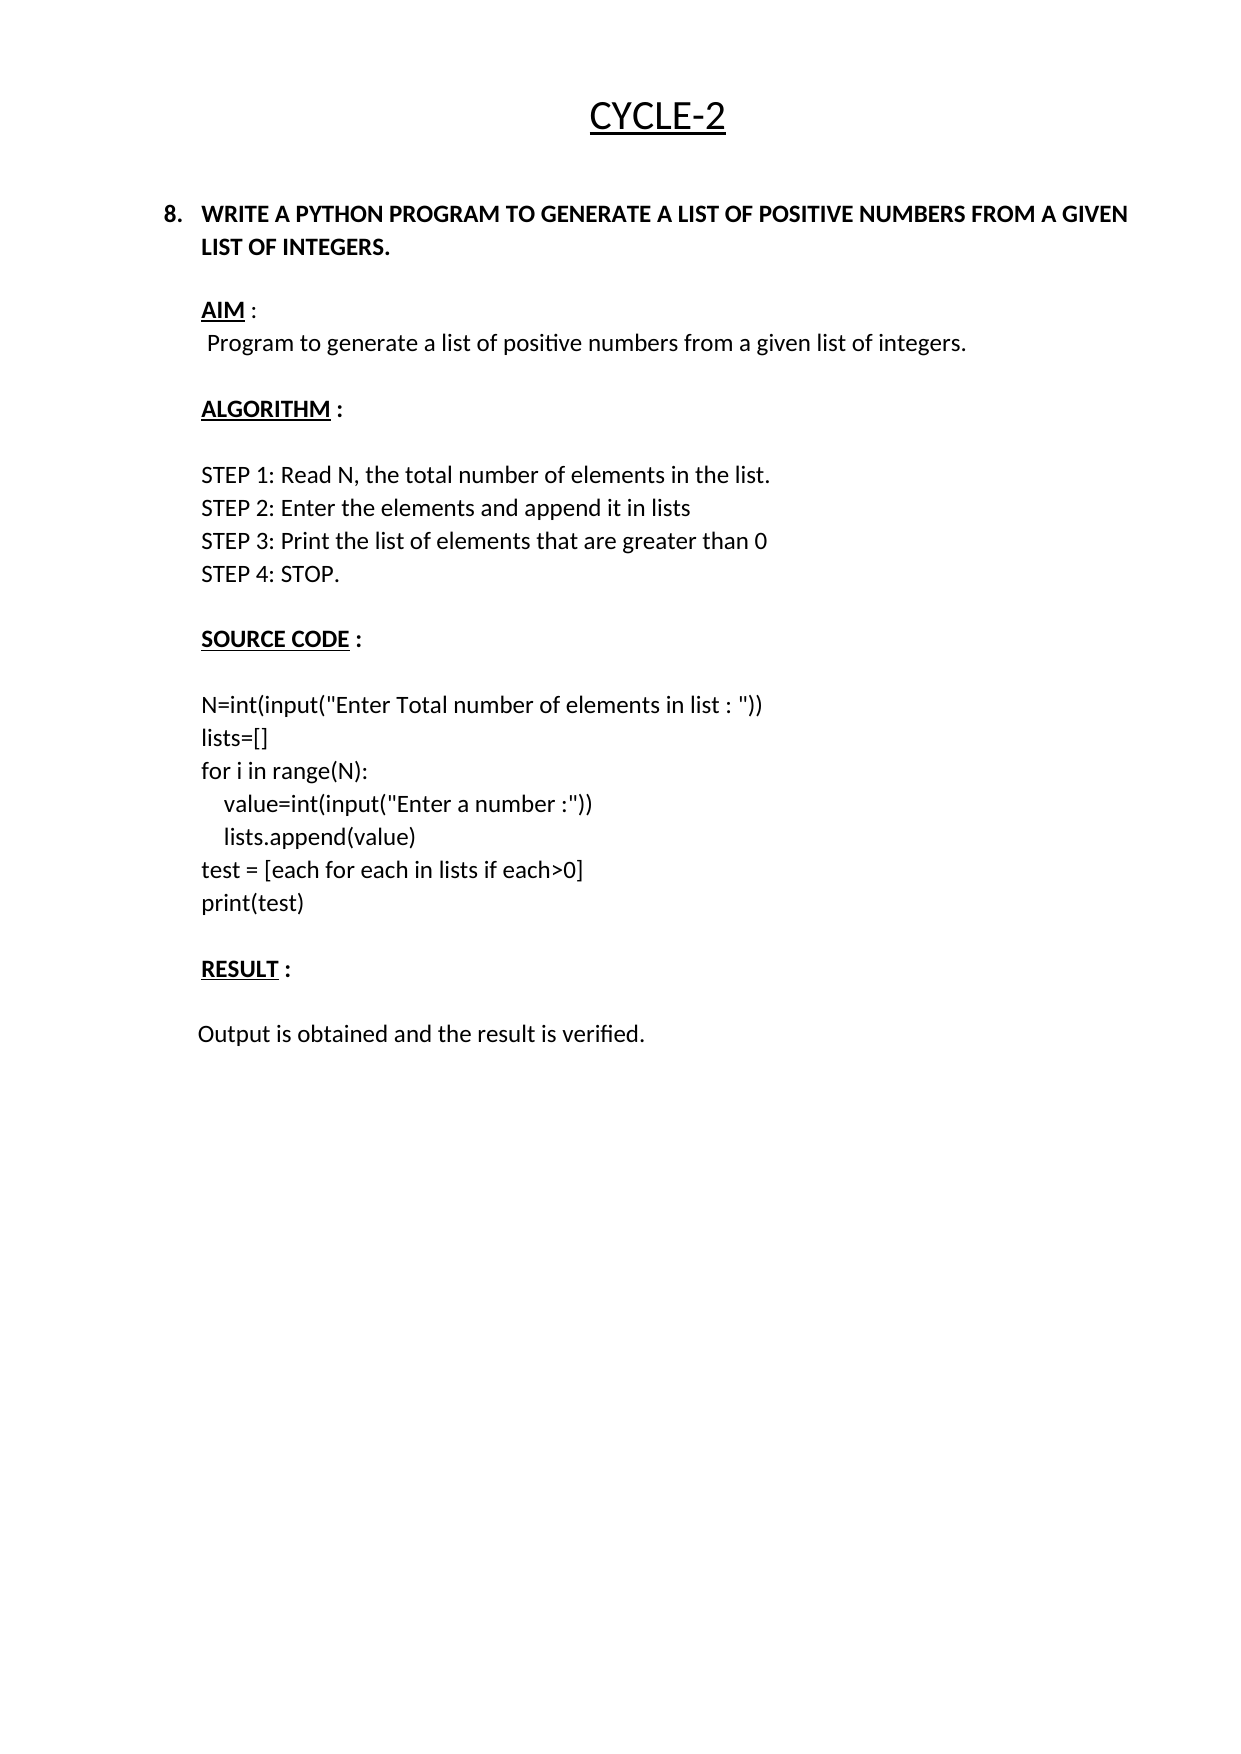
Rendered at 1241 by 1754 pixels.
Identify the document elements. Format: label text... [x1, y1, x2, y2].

list WRITE A PYTHON PROGRAM TO GENERATE A LIST OF POSITIVE NUMBERS FROM A GIVEN LIST OF INTEGERS. [164, 198, 1152, 262]
list STEP 4: STOP. [201, 558, 1152, 588]
list SOURCE CODE : [201, 624, 1152, 654]
list for i in range(N): [201, 755, 1152, 786]
list RESULT : [201, 953, 1152, 983]
list lists=[] [201, 722, 1152, 753]
list N=int(input("Enter Total number of elements in list : ")) [201, 689, 1152, 720]
list STEP 2: Enter the elements and append it in lists [201, 492, 1152, 522]
list CYCLE-2 [164, 89, 1152, 139]
list Program to generate a list of positive numbers from a given list of integers. [201, 327, 1152, 358]
list STEP 3: Print the list of elements that are greater than 0 [201, 525, 1152, 555]
list Output is obtained and the result is verified. [164, 1019, 1152, 1049]
list value=int(input("Enter a number :")) [201, 788, 1152, 819]
list lists.append(value) [201, 821, 1152, 852]
list AIM : [201, 294, 1152, 325]
list ALGORITHM : [201, 393, 1152, 424]
list STEP 1: Read N, the total number of elements in the list. [201, 459, 1152, 489]
list print(test) [201, 887, 1152, 917]
list test = [each for each in lists if each>0] [201, 854, 1152, 884]
